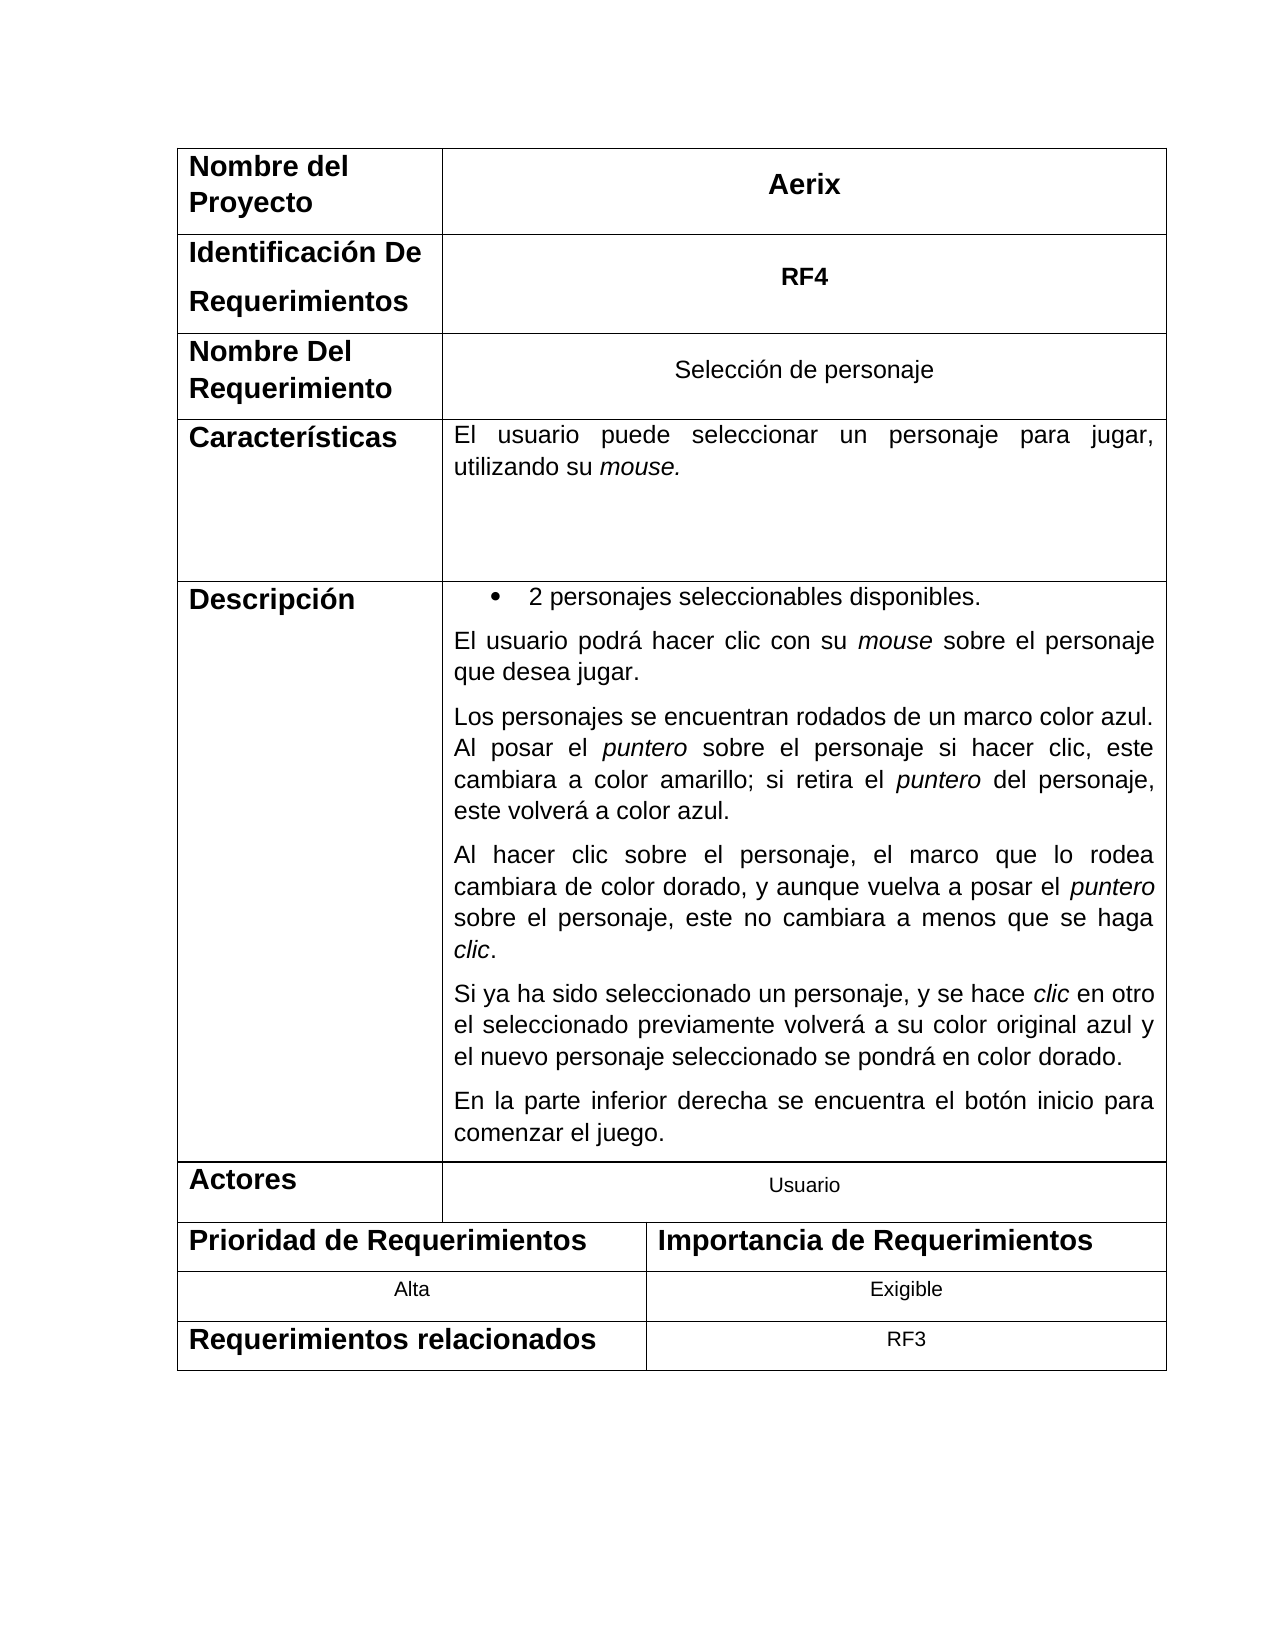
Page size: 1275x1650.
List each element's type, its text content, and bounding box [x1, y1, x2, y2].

table_header Nombre del Proyecto [178, 149, 442, 234]
table_cell Importancia de Requerimientos [647, 1223, 1166, 1271]
table_cell Exigible [647, 1272, 1166, 1321]
table_cell Selección de personaje [443, 334, 1166, 419]
table_cell Nombre Del Requerimiento [178, 334, 442, 419]
table_cell Identificación De Requerimientos [178, 235, 442, 333]
table_cell Requerimientos relacionados [178, 1322, 646, 1370]
table_cell Descripción [178, 582, 442, 1161]
table_cell Características [178, 420, 442, 581]
table_cell 2 personajes seleccionables disponibles. El usuario podrá hacer clic con su mouse sobre el personaje que desea jugar. Los personajes se encuentran rodados de un marco color azul. Al posar el puntero sobre el personaje si hacer clic, este cambiara a color amarillo; si retira el puntero del personaje, este volverá a color azul. Al hacer clic sobre el personaje, el marco que lo rodea cambiara de color dorado, y aunque vuelva a posar el puntero sobre el personaje, este no cambiara a menos que se haga clic. Si ya ha sido seleccionado un personaje, y se hace clic en otro el seleccionado previamente volverá a su color original azul y el nuevo personaje seleccionado se pondrá en color dorado. En la parte inferior derecha se encuentra el botón inicio para comenzar el juego. [443, 582, 1166, 1161]
table_cell RF3 [647, 1322, 1166, 1370]
table_cell RF4 [443, 235, 1166, 333]
table_header Aerix [443, 149, 1166, 234]
table_cell Alta [178, 1272, 646, 1321]
table_cell Prioridad de Requerimientos [178, 1223, 646, 1271]
table_cell El usuario puede seleccionar un personaje para jugar, utilizando su mouse. [443, 420, 1166, 581]
table_cell Usuario [443, 1163, 1166, 1222]
table_cell Actores [178, 1163, 442, 1222]
